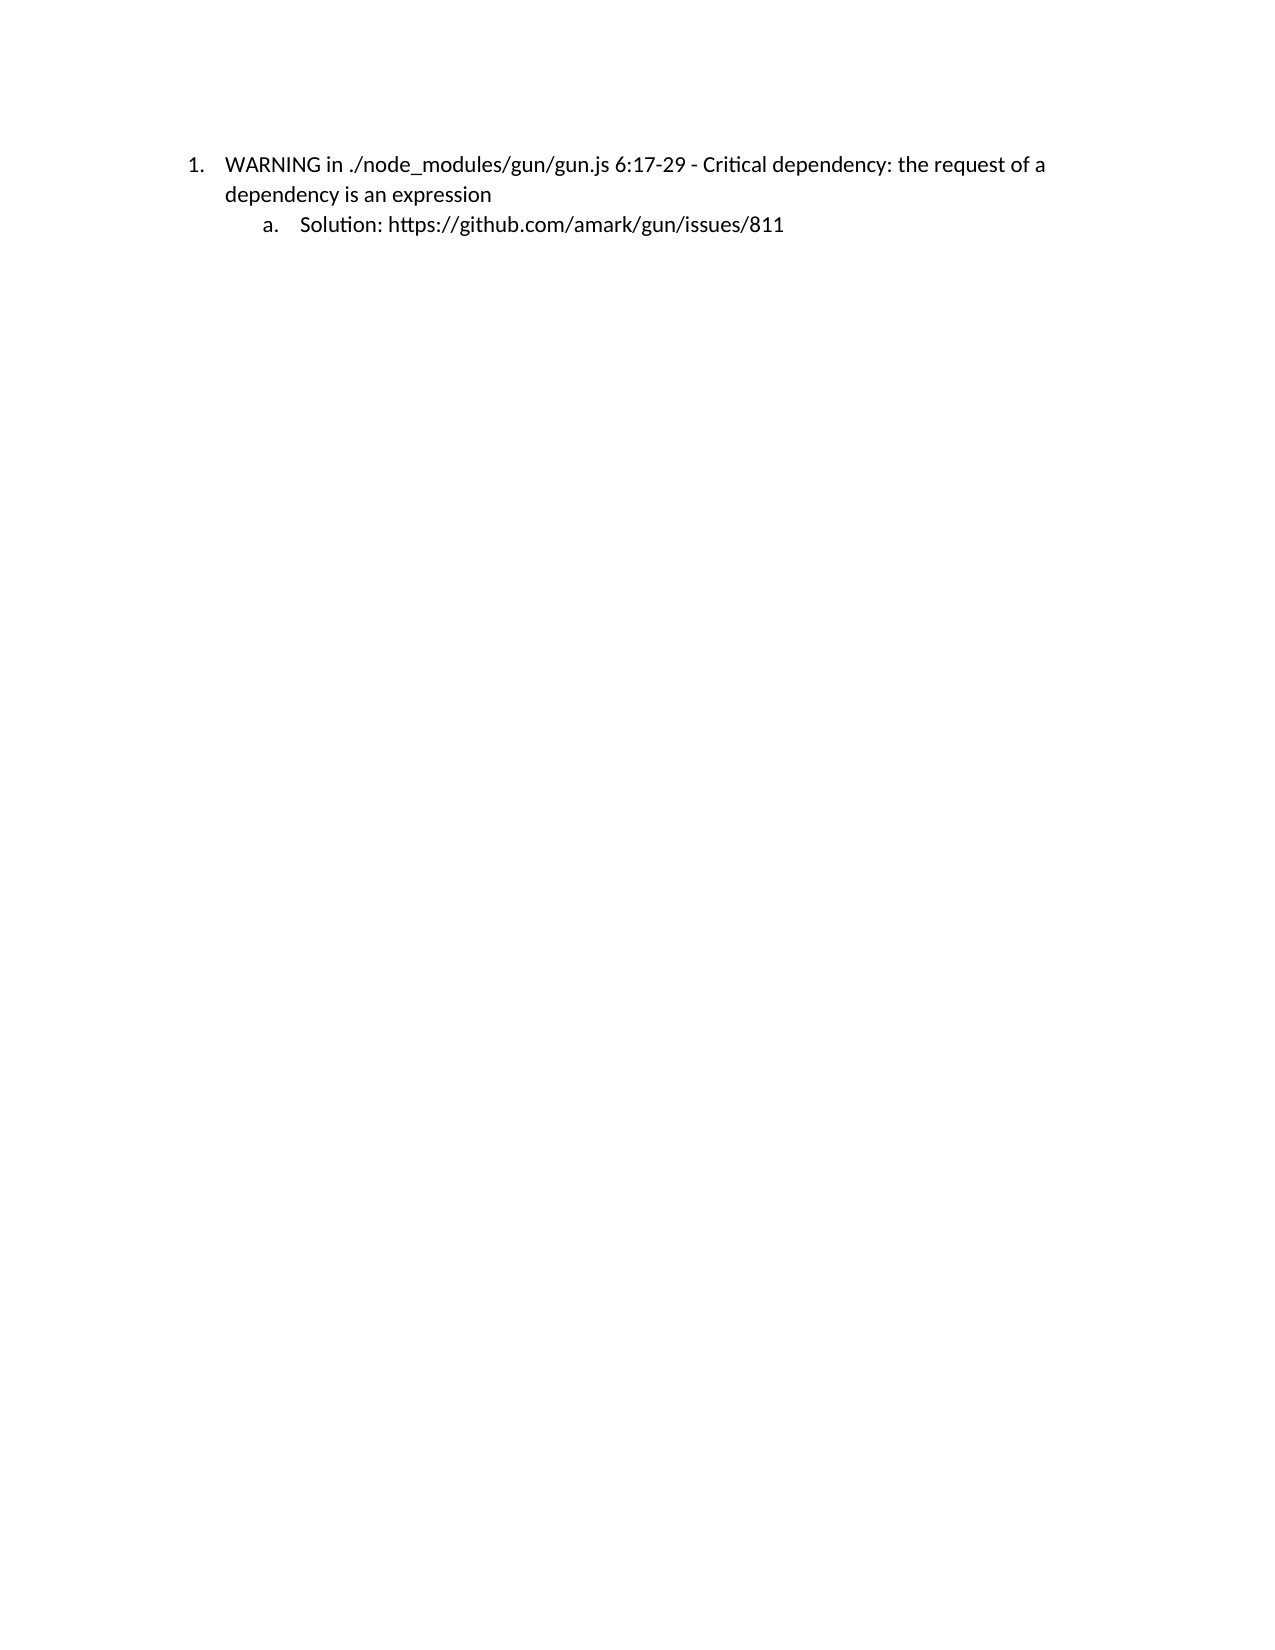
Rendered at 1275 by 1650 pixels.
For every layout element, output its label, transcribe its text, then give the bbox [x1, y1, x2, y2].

list Solution: https://github.com/amark/gun/issues/811 [262, 210, 1125, 238]
list WARNING in ./node_modules/gun/gun.js 6:17-29 - Critical dependency: the request of a dependency is an expression [187, 150, 1125, 208]
